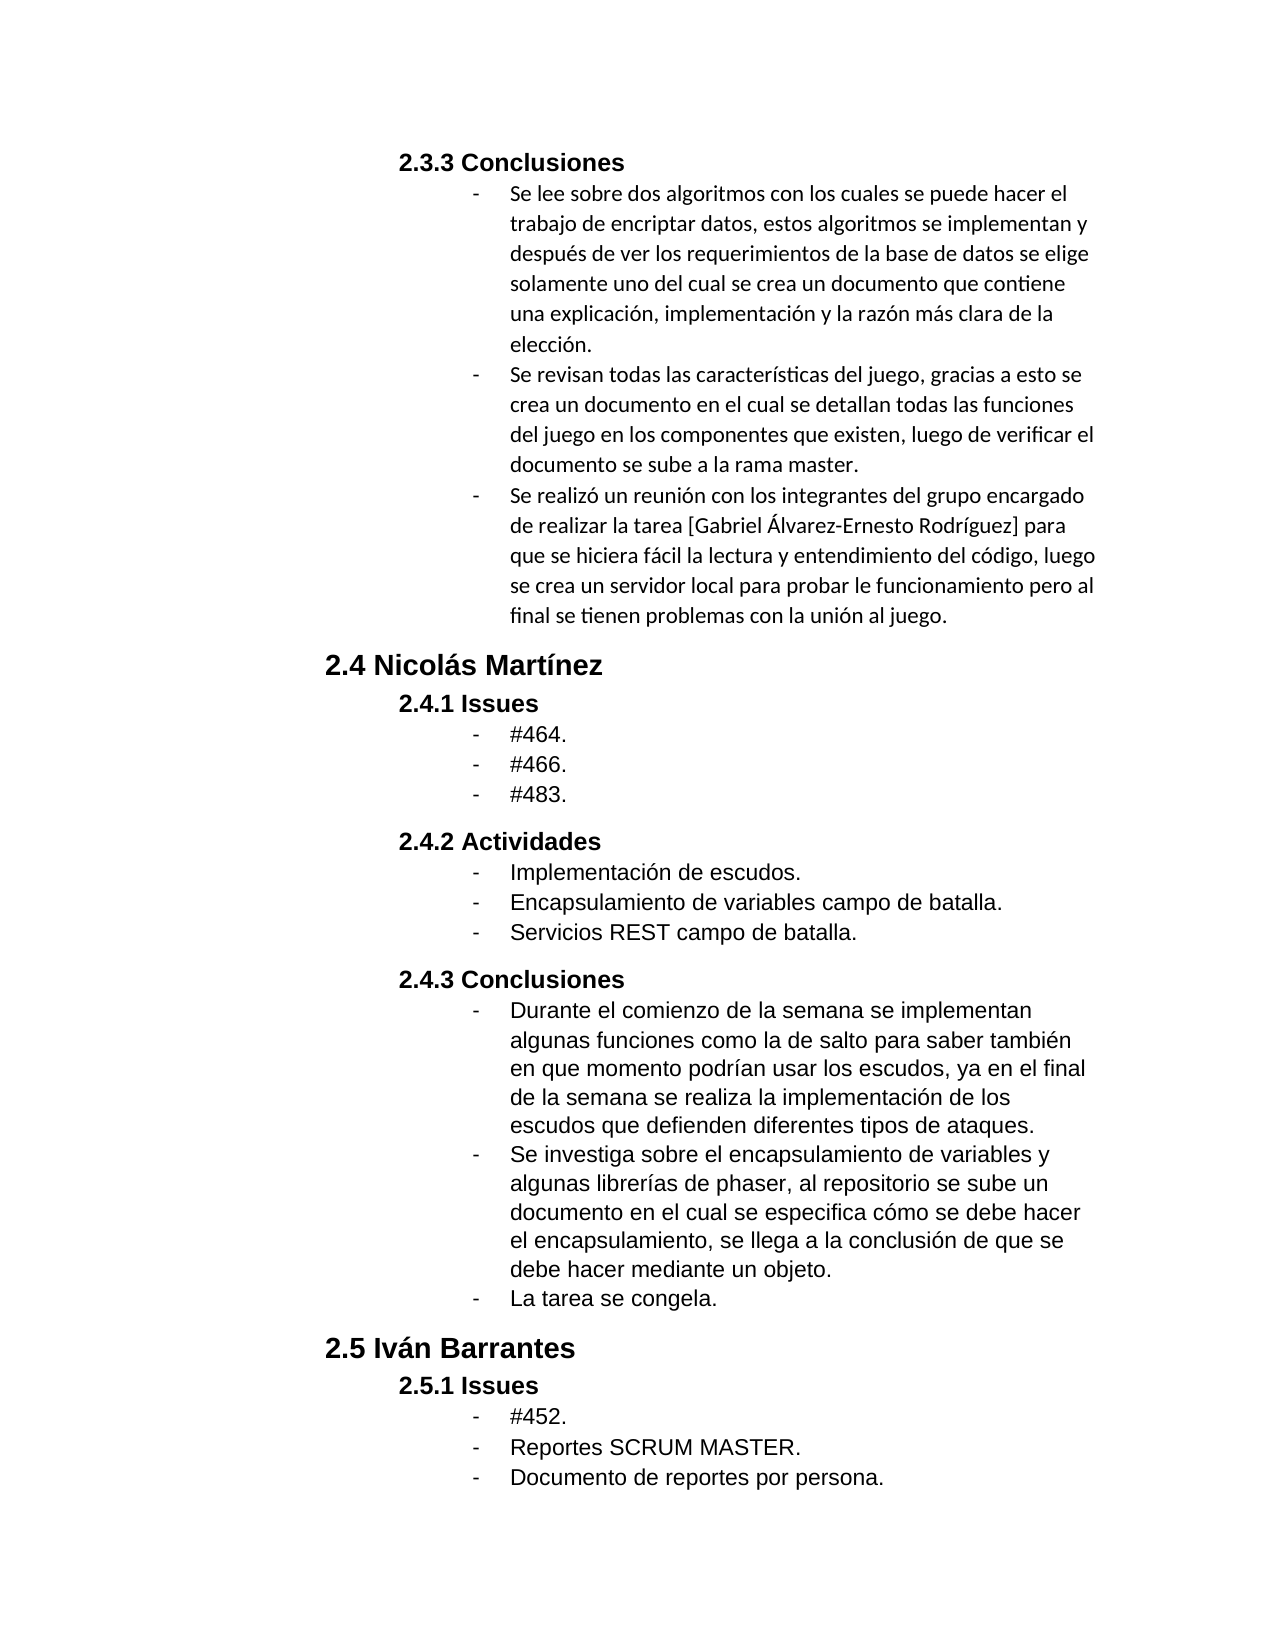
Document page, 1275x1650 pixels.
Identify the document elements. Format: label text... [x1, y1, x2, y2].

subtitle 2.4.1 Issues [325, 689, 1098, 717]
list Se realizó un reunión con los integrantes del grupo encargado de realizar la tarea [Gabriel Álvarez-Ernesto Rodríguez] para que se hiciera fácil la lectura y entendimiento del código, luego se crea un servidor local para probar le funcionamiento pero al final se tienen problemas con la unión al juego. [472, 481, 1098, 629]
subtitle 2.4 Nicolás Martínez [251, 648, 1098, 682]
list Servicios REST campo de batalla. [472, 918, 1098, 947]
list #466. [472, 750, 1098, 778]
subtitle 2.5 Iván Barrantes [251, 1331, 1098, 1364]
list Encapsulamiento de variables campo de batalla. [472, 888, 1098, 916]
list La tarea se congela. [472, 1284, 1098, 1312]
list Implementación de escudos. [472, 858, 1098, 886]
subtitle 2.5.1 Issues [325, 1371, 1098, 1400]
list Se lee sobre dos algoritmos con los cuales se puede hacer el trabajo de encriptar datos, estos algoritmos se implementan y después de ver los requerimientos de la base de datos se elige solamente uno del cual se crea un documento que contiene una explicación, implementación y la razón más clara de la elección. [472, 179, 1098, 358]
list Documento de reportes por persona. [472, 1463, 1098, 1491]
list Durante el comienzo de la semana se implementan algunas funciones como la de salto para saber también en que momento podrían usar los escudos, ya en el final de la semana se realiza la implementación de los escudos que defienden diferentes tipos de ataques. [472, 996, 1098, 1138]
list Se revisan todas las características del juego, gracias a esto se crea un documento en el cual se detallan todas las funciones del juego en los componentes que existen, luego de verificar el documento se sube a la rama master. [472, 360, 1098, 478]
subtitle 2.3.3 Conclusiones [325, 148, 1098, 176]
list #464. [472, 720, 1098, 748]
list #483. [472, 780, 1098, 808]
list #452. [472, 1402, 1098, 1430]
list Reportes SCRUM MASTER. [472, 1433, 1098, 1461]
subtitle 2.4.3 Conclusiones [325, 965, 1098, 994]
list Se investiga sobre el encapsulamiento de variables y algunas librerías de phaser, al repositorio se sube un documento en el cual se especifica cómo se debe hacer el encapsulamiento, se llega a la conclusión de que se debe hacer mediante un objeto. [472, 1140, 1098, 1282]
subtitle 2.4.2 Actividades [325, 827, 1098, 856]
